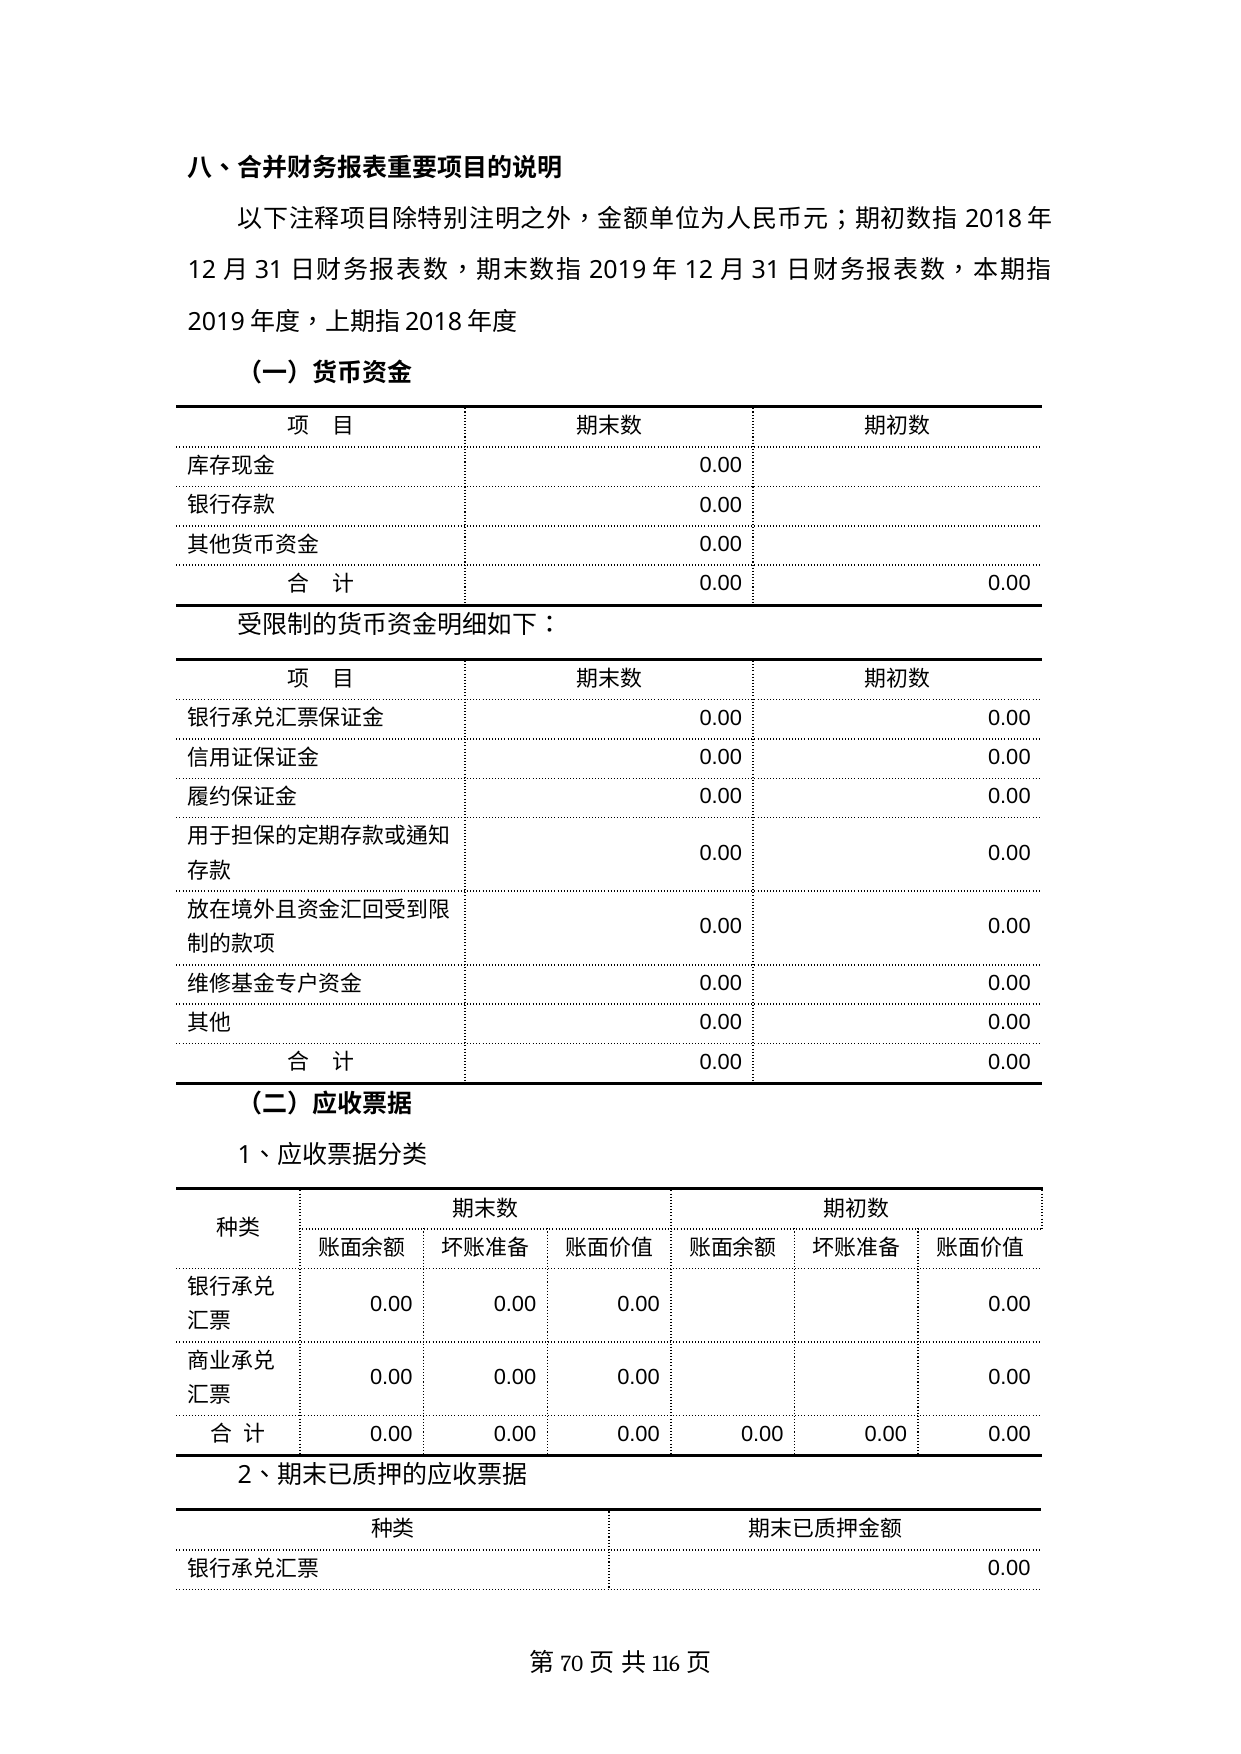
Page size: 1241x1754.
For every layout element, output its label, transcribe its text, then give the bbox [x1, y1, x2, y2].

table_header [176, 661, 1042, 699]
subtitle 八、合并财务报表重要项目的说明 [187, 150, 1053, 184]
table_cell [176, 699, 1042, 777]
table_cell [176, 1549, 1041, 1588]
subtitle （二）应收票据 [187, 1085, 1053, 1119]
text 以下注释项目除特别注明之外，金额单位为人民币元；期初数指2018年12月31日财务报表数，期末数指2019年12月31日财务报表数，本期指2019年度，上期指2018年度 [187, 201, 1053, 337]
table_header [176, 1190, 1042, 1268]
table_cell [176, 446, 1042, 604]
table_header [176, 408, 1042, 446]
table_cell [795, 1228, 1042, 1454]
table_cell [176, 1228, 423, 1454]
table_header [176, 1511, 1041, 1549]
text 受限制的货币资金明细如下： [187, 607, 1053, 641]
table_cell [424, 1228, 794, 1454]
subtitle （一）货币资金 [187, 354, 1053, 388]
text 2、期末已质押的应收票据 [187, 1457, 1053, 1491]
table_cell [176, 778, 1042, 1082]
text 1、应收票据分类 [187, 1136, 1053, 1170]
